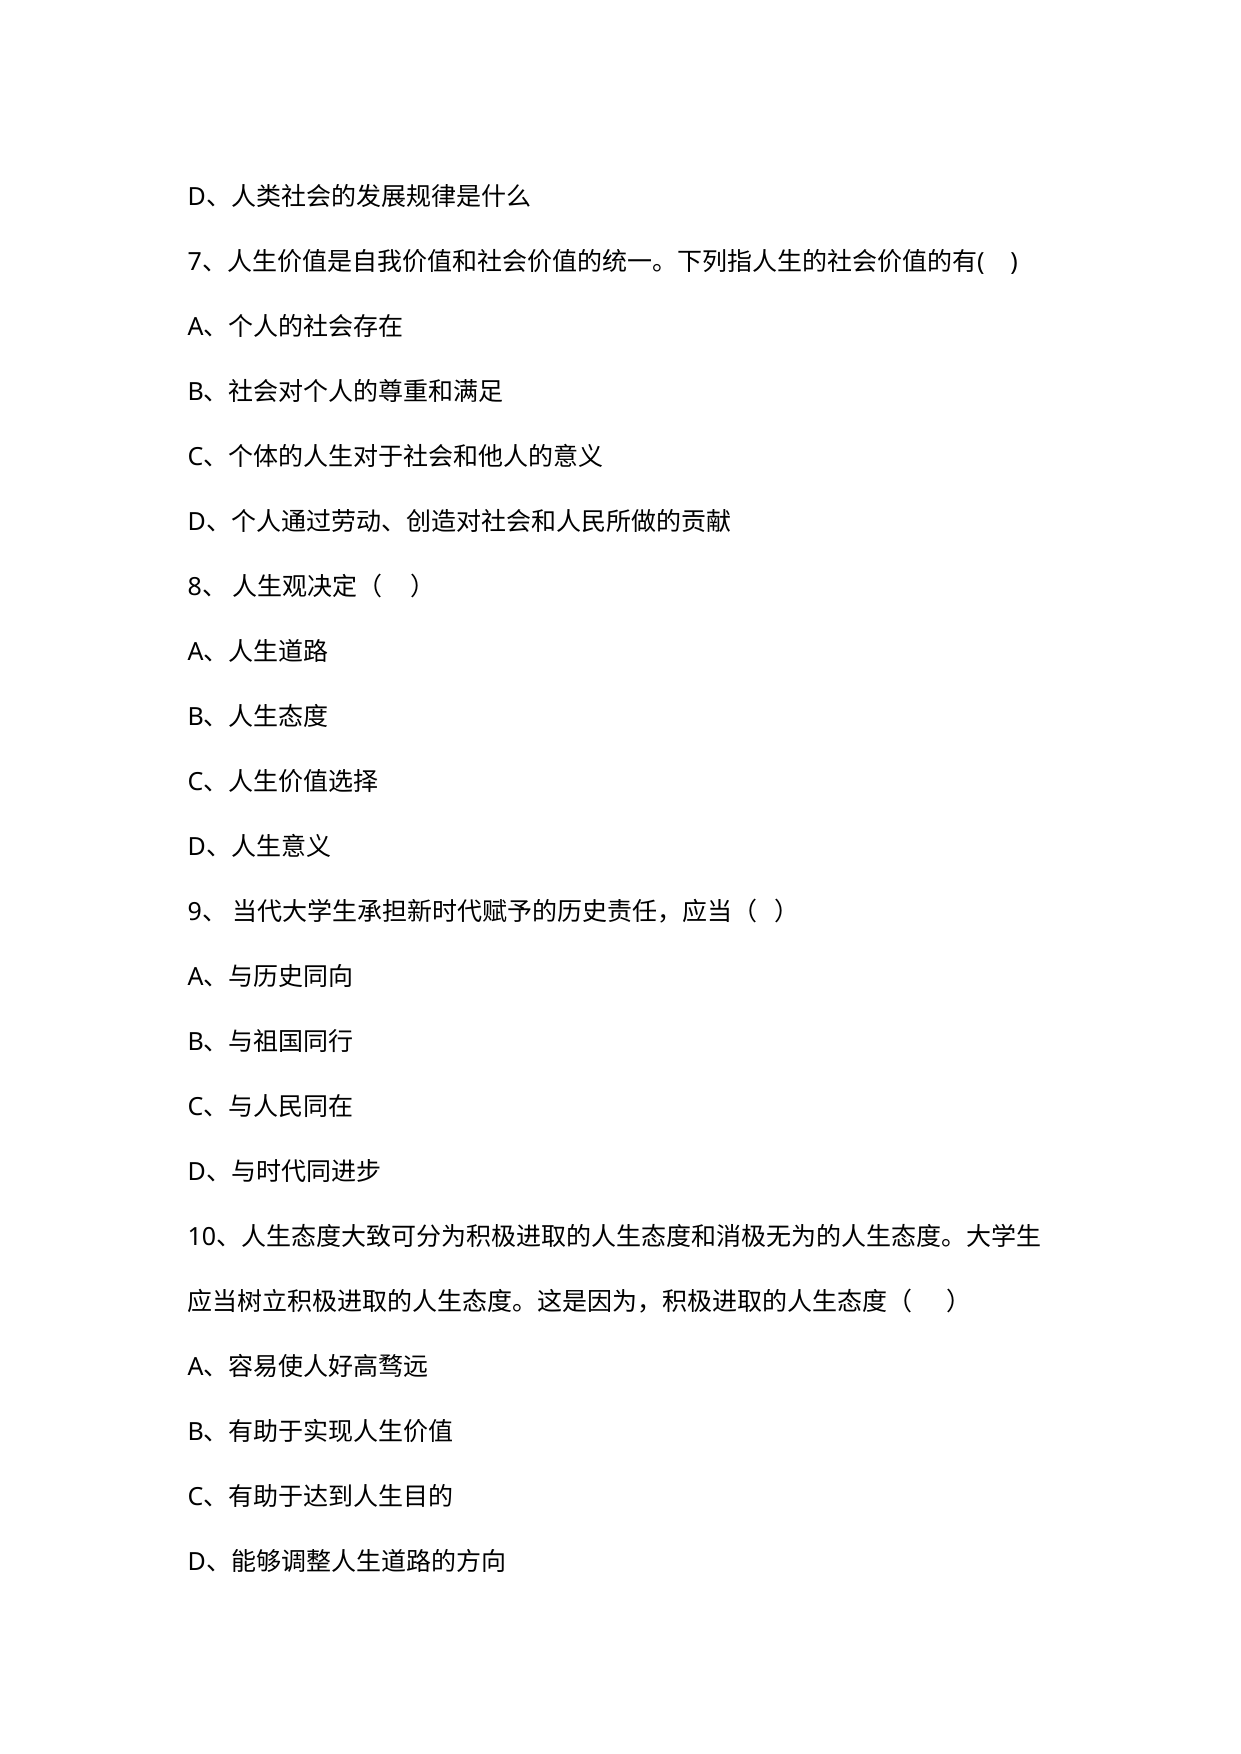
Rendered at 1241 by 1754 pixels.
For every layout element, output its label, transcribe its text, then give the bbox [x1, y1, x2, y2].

text D、个人通过劳动、创造对社会和人民所做的贡献 [187, 487, 1053, 552]
text A、个人的社会存在 [187, 292, 1053, 357]
text A、容易使人好高骛远 [187, 1332, 1053, 1397]
text B、社会对个人的尊重和满足 [187, 357, 1053, 422]
text 10、人生态度大致可分为积极进取的人生态度和消极无为的人生态度。大学生应当树立积极进取的人生态度。这是因为，积极进取的人生态度（ ） [187, 1202, 1053, 1332]
text C、人生价值选择 [187, 747, 1053, 812]
text D、人类社会的发展规律是什么 [187, 162, 1053, 227]
text B、人生态度 [187, 682, 1053, 747]
text 7、人生价值是自我价值和社会价值的统一。下列指人生的社会价值的有( ) [187, 227, 1053, 292]
text 9、 当代大学生承担新时代赋予的历史责任，应当（ ） [187, 877, 1053, 942]
text A、人生道路 [187, 617, 1053, 682]
text D、人生意义 [187, 812, 1053, 877]
text 8、 人生观决定（ ） [187, 552, 1053, 617]
text C、个体的人生对于社会和他人的意义 [187, 422, 1053, 487]
text D、与时代同进步 [187, 1137, 1053, 1202]
text B、与祖国同行 [187, 1007, 1053, 1072]
text B、有助于实现人生价值 [187, 1397, 1053, 1462]
text D、能够调整人生道路的方向 [187, 1527, 1053, 1592]
text C、与人民同在 [187, 1072, 1053, 1137]
text A、与历史同向 [187, 942, 1053, 1007]
text C、有助于达到人生目的 [187, 1462, 1053, 1527]
